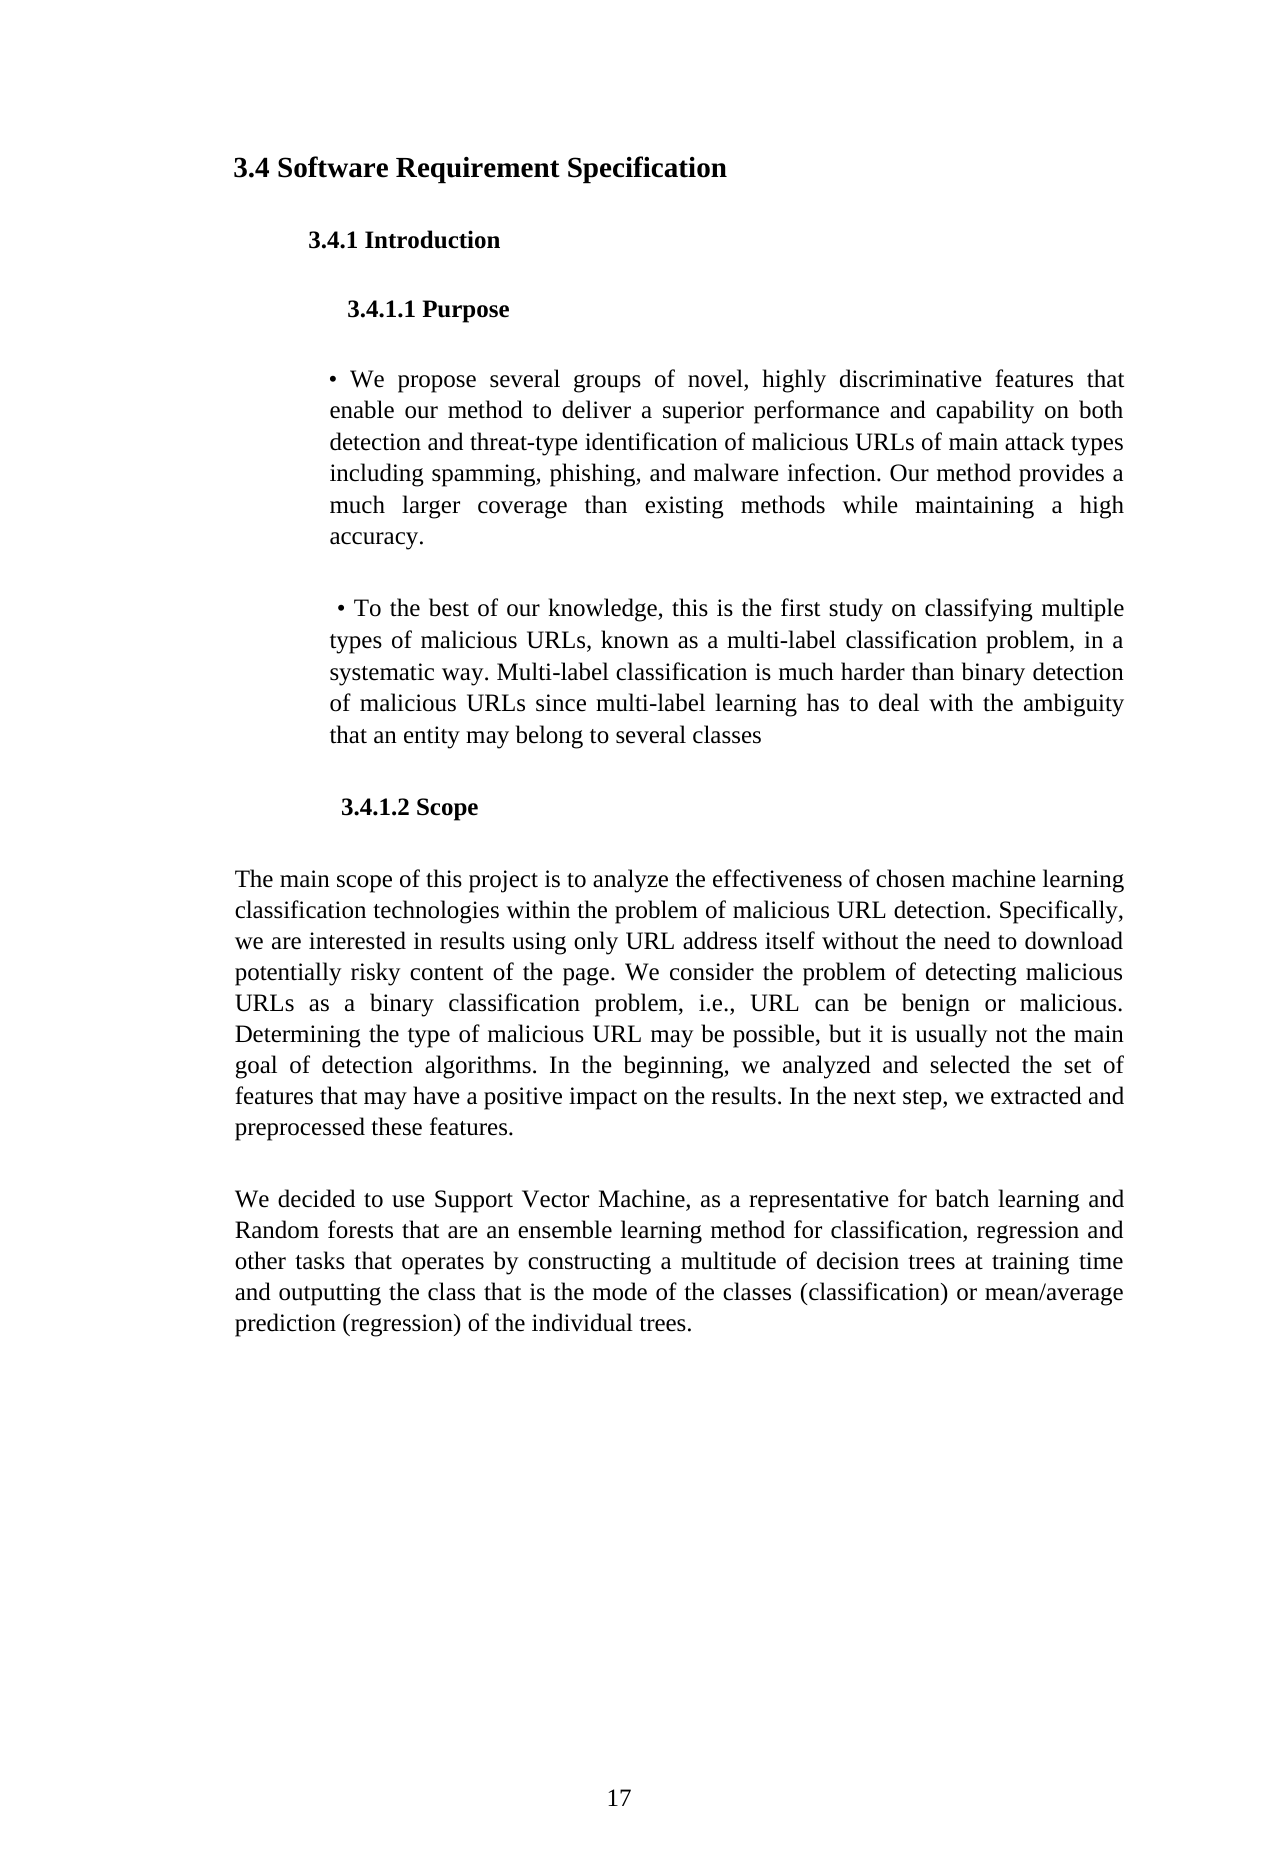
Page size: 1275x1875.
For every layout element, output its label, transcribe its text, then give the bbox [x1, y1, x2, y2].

text We decided to use Support Vector Machine, as a representative for batch learning and Random forests that are an ensemble learning method for classification, regression and other tasks that operates by constructing a multitude of decision trees at training time and outputting the class that is the mode of the classes (classification) or mean/average prediction (regression) of the individual trees. [234, 1184, 1125, 1337]
subtitle 3.4 Software Requirement Specification [233, 150, 1124, 183]
subtitle • We propose several groups of novel, highly discriminative features that enable our method to deliver a superior performance and capability on both detection and threat-type identification of malicious URLs of main attack types including spamming, phishing, and malware infection. Our method provides a much larger coverage than existing methods while maintaining a high accuracy. [328, 364, 1125, 550]
text The main scope of this project is to analyze the effectiveness of chosen machine learning classification technologies within the problem of malicious URL detection. Specifically, we are interested in results using only URL address itself without the need to download potentially risky content of the page. We consider the problem of detecting malicious URLs as a binary classification problem, i.e., URL can be benign or malicious. Determining the type of malicious URL may be possible, but it is usually not the main goal of detection algorithms. In the beginning, we analyzed and selected the set of features that may have a positive impact on the results. In the next step, we extracted and preprocessed these features. [234, 864, 1125, 1141]
subtitle 3.4.1.2 Scope [328, 792, 1090, 821]
subtitle • To the best of our knowledge, this is the first study on classifying multiple types of malicious URLs, known as a multi-label classification problem, in a systematic way. Multi-label classification is much harder than binary detection of malicious URLs since multi-label learning has to deal with the ambiguity that an entity may belong to several classes [328, 593, 1125, 748]
subtitle 3.4.1.1 Purpose [328, 294, 1090, 323]
subtitle 3.4.1 Introduction [308, 225, 1090, 254]
